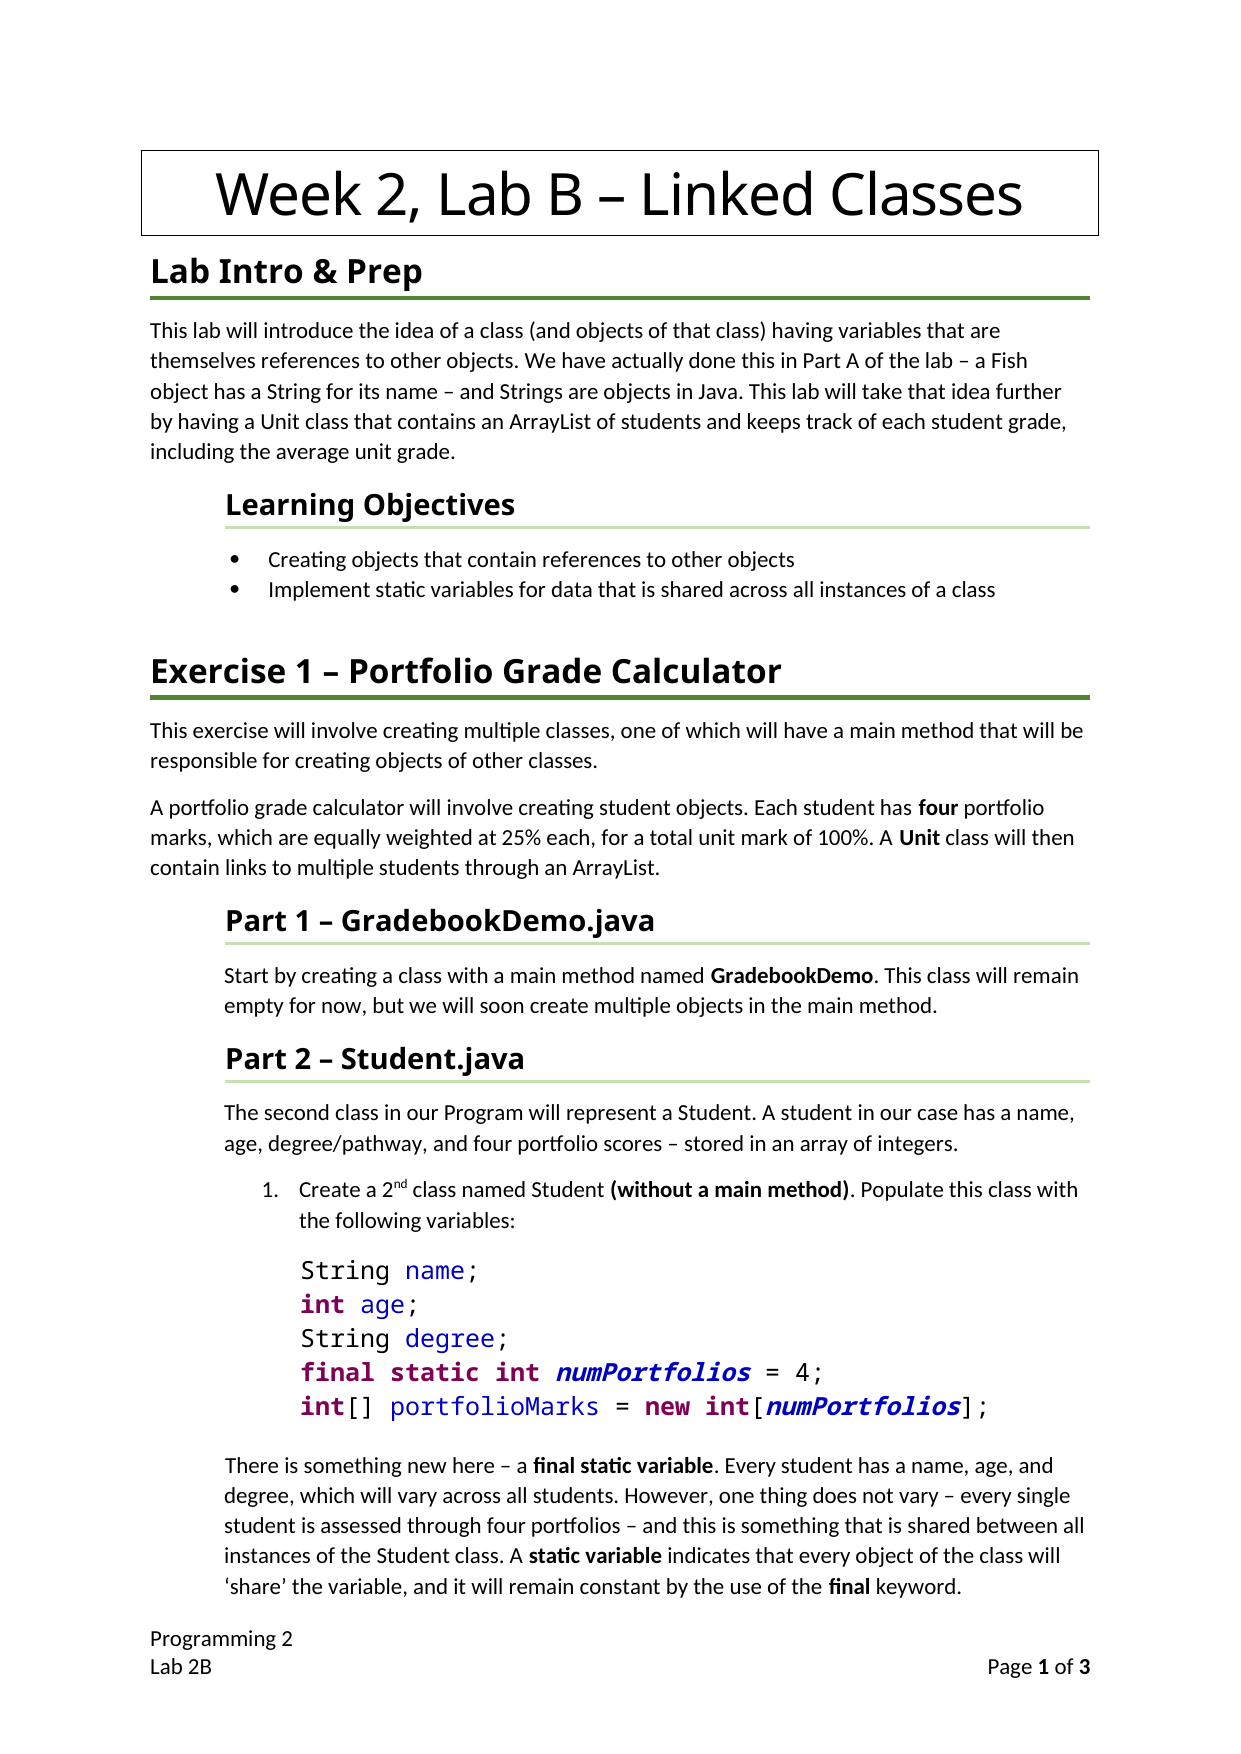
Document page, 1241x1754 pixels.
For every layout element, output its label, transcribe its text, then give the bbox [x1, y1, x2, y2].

text There is something new here – a final static variable. Every student has a name, age, and degree, which will vary across all students. However, one thing does not vary – every single student is assessed through four portfolios – and this is something that is shared between all instances of the Student class. A static variable indicates that every object of the class will ‘share’ the variable, and it will remain constant by the use of the final keyword. [224, 1451, 1090, 1600]
text A portfolio grade calculator will involve creating student objects. Each student has four portfolio marks, which are equally weighted at 25% each, for a total unit mark of 100%. A Unit class will then contain links to multiple students through an ArrayList. [150, 793, 1090, 882]
text Start by creating a class with a main method named GradebookDemo. This class will remain empty for now, but we will soon create multiple objects in the main method. [224, 961, 1090, 1019]
text String degree; [239, 1321, 1090, 1355]
text int[] portfolioMarks = new int[numPortfolios]; [239, 1389, 1090, 1423]
text This exercise will involve creating multiple classes, one of which will have a main method that will be responsible for creating objects of other classes. [150, 716, 1090, 774]
subtitle Part 2 – Student.java [225, 1038, 1090, 1080]
title Week 2, Lab B – Linked Classes [142, 151, 1098, 235]
list Creating objects that contain references to other objects [231, 545, 1090, 573]
list Create a 2nd class named Student (without a main method). Populate this class with the following variables: [261, 1176, 1090, 1234]
subtitle Exercise 1 – Portfolio Grade Calculator [150, 648, 1090, 695]
subtitle Learning Objectives [225, 484, 1090, 526]
subtitle Part 1 – GradebookDemo.java [225, 900, 1090, 942]
text String name; [239, 1253, 1090, 1287]
list Implement static variables for data that is shared across all instances of a class [231, 575, 1090, 603]
subtitle Lab Intro & Prep [150, 248, 1090, 296]
text The second class in our Program will represent a Student. A student in our case has a name, age, degree/pathway, and four portfolio scores – stored in an array of integers. [224, 1098, 1090, 1157]
text int age; [239, 1287, 1090, 1321]
text This lab will introduce the idea of a class (and objects of that class) having variables that are themselves references to other objects. We have actually done this in Part A of the lab – a Fish object has a String for its name – and Strings are objects in Java. This lab will take that idea further by having a Unit class that contains an ArrayList of students and keeps track of each student grade, including the average unit grade. [150, 316, 1090, 465]
text final static int numPortfolios = 4; [239, 1355, 1090, 1389]
